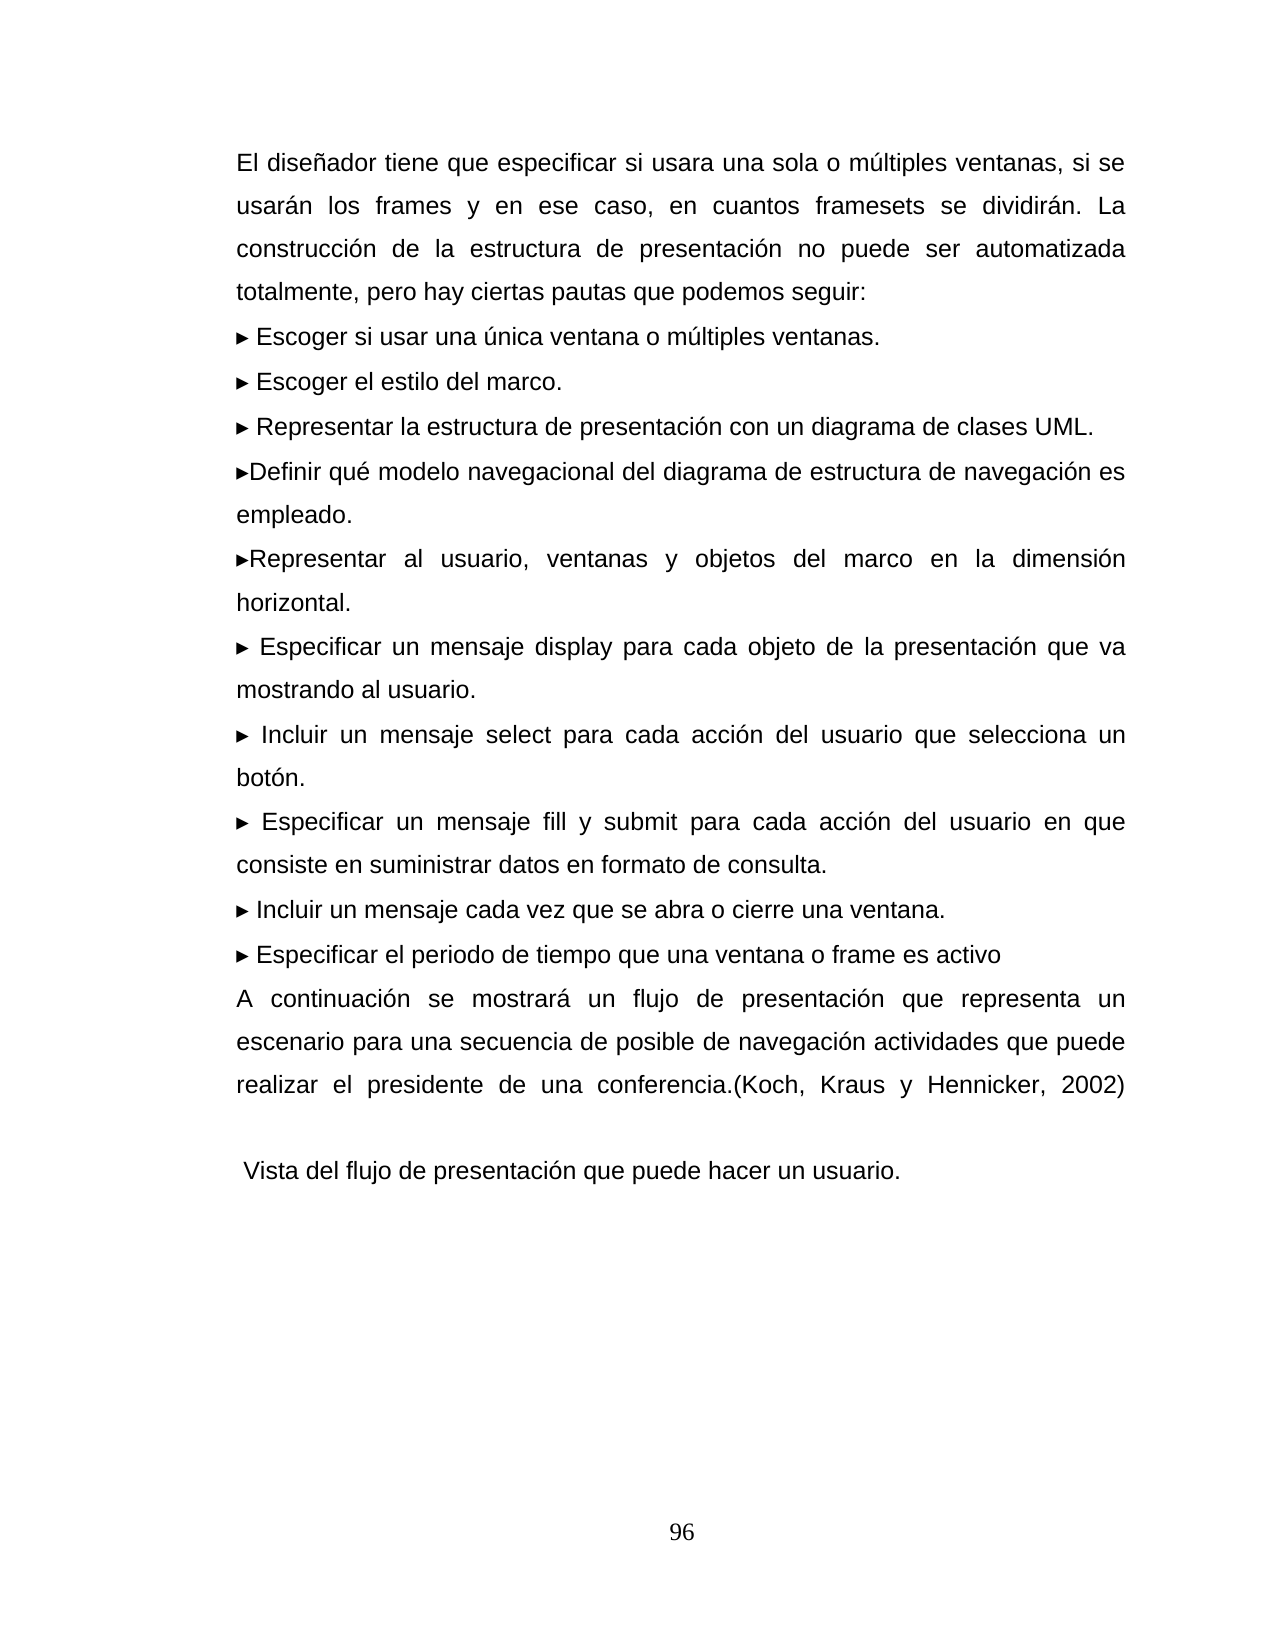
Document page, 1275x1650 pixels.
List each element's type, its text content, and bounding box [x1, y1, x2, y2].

text ▸ Escoger el estilo del marco. [236, 365, 1127, 395]
text ▸ Especificar el periodo de tiempo que una ventana o frame es activo [236, 939, 1127, 969]
text ▸Definir qué modelo navegacional del diagrama de estructura de navegación es empleado. [236, 456, 1127, 529]
text ▸ Especificar un mensaje fill y submit para cada acción del usuario en que consiste en suministrar datos en formato de consulta. [236, 806, 1127, 879]
text A continuación se mostrará un flujo de presentación que representa un escenario para una secuencia de posible de navegación actividades que puede realizar el presidente de una conferencia.(Koch, Kraus y Hennicker, 2002) [236, 984, 1127, 1142]
text Vista del flujo de presentación que puede hacer un usuario. [236, 1156, 1127, 1185]
text ▸ Incluir un mensaje cada vez que se abra o cierre una ventana. [236, 893, 1127, 924]
text ▸ Especificar un mensaje display para cada objeto de la presentación que va mostrando al usuario. [236, 631, 1127, 704]
text ▸Representar al usuario, ventanas y objetos del marco en la dimensión horizontal. [236, 543, 1127, 616]
text ▸ Incluir un mensaje select para cada acción del usuario que selecciona un botón. [236, 718, 1127, 792]
text ▸ Escoger si usar una única ventana o múltiples ventanas. [236, 320, 1127, 350]
text ▸ Representar la estructura de presentación con un diagrama de clases UML. [236, 410, 1127, 441]
text El diseñador tiene que especificar si usara una sola o múltiples ventanas, si se usarán los frames y en ese caso, en cuantos framesets se dividirán. La construcción de la estructura de presentación no puede ser automatizada totalmente, pero hay ciertas pautas que podemos seguir: [236, 148, 1127, 306]
